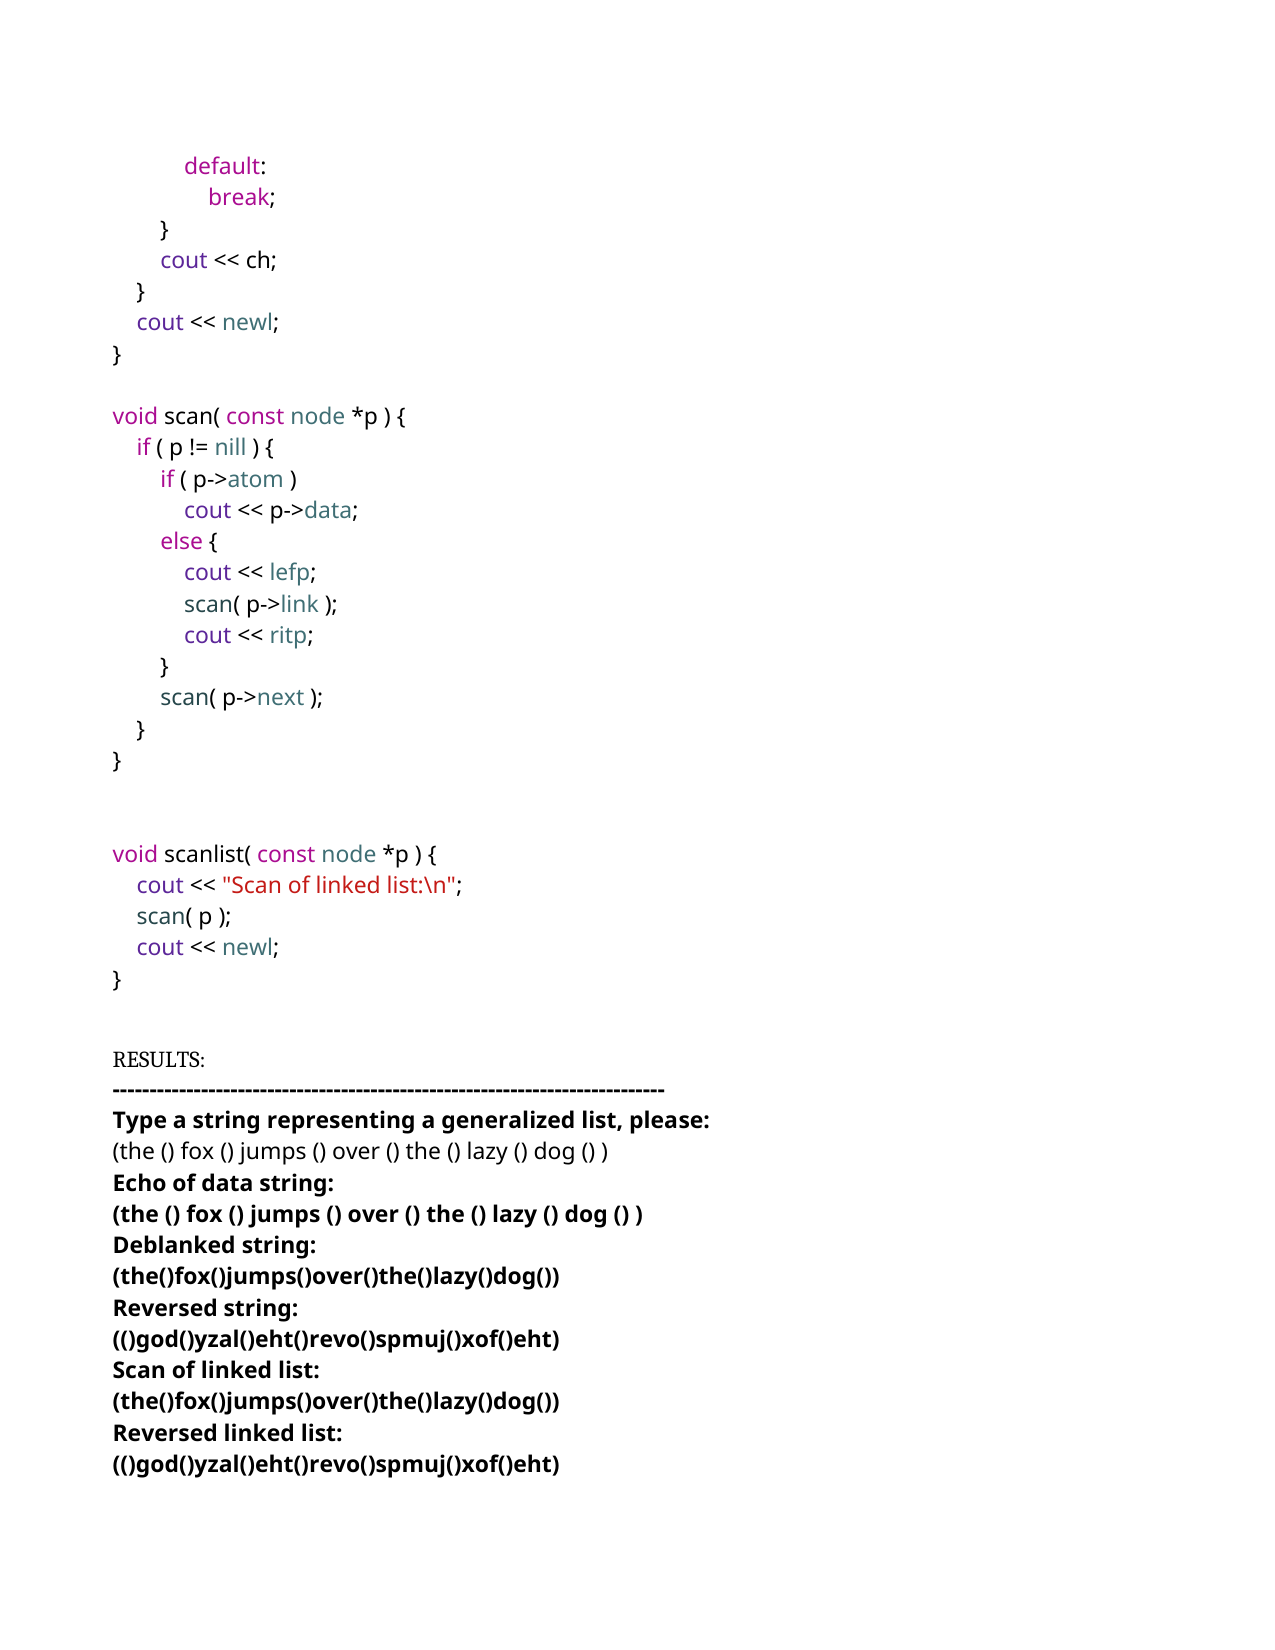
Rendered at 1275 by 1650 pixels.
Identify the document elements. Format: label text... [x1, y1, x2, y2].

text default: [112, 150, 1162, 181]
text (the () fox () jumps () over () the () lazy () dog () ) [112, 1198, 1162, 1229]
text --------------------------------------------------------------------------- [112, 1073, 1162, 1104]
text Deblanked string: [112, 1229, 1162, 1260]
text } [112, 962, 1162, 994]
text } [112, 337, 1162, 369]
text } [112, 275, 1162, 306]
text Reversed string: [112, 1292, 1162, 1323]
text else { [112, 525, 1162, 556]
text scan( p ); [112, 900, 1162, 931]
text break; [112, 181, 1162, 212]
text void scanlist( const node *p ) { [112, 837, 1162, 869]
text (()god()yzal()eht()revo()spmuj()xof()eht) [112, 1448, 1162, 1479]
text (the()fox()jumps()over()the()lazy()dog()) [112, 1385, 1162, 1417]
text scan( p->next ); [112, 681, 1162, 712]
text } [112, 212, 1162, 244]
text Scan of linked list: [112, 1354, 1162, 1385]
text } [112, 712, 1162, 744]
text if ( p != nill ) { [112, 431, 1162, 462]
text cout << p->data; [112, 494, 1162, 525]
text } [112, 650, 1162, 681]
text (the () fox () jumps () over () the () lazy () dog () ) [112, 1135, 1162, 1167]
text if ( p->atom ) [112, 462, 1162, 494]
text Reversed linked list: [112, 1417, 1162, 1448]
text scan( p->link ); [112, 587, 1162, 619]
text cout << ritp; [112, 619, 1162, 650]
text cout << "Scan of linked list:\n"; [112, 869, 1162, 900]
text void scan( const node *p ) { [112, 400, 1162, 431]
text cout << ch; [112, 244, 1162, 275]
text cout << newl; [112, 306, 1162, 337]
text (the()fox()jumps()over()the()lazy()dog()) [112, 1260, 1162, 1292]
text } [112, 744, 1162, 775]
text Echo of data string: [112, 1167, 1162, 1198]
text RESULTS: [112, 1046, 1162, 1073]
text Type a string representing a generalized list, please: [112, 1104, 1162, 1135]
text (()god()yzal()eht()revo()spmuj()xof()eht) [112, 1323, 1162, 1354]
text cout << lefp; [112, 556, 1162, 587]
text cout << newl; [112, 931, 1162, 962]
